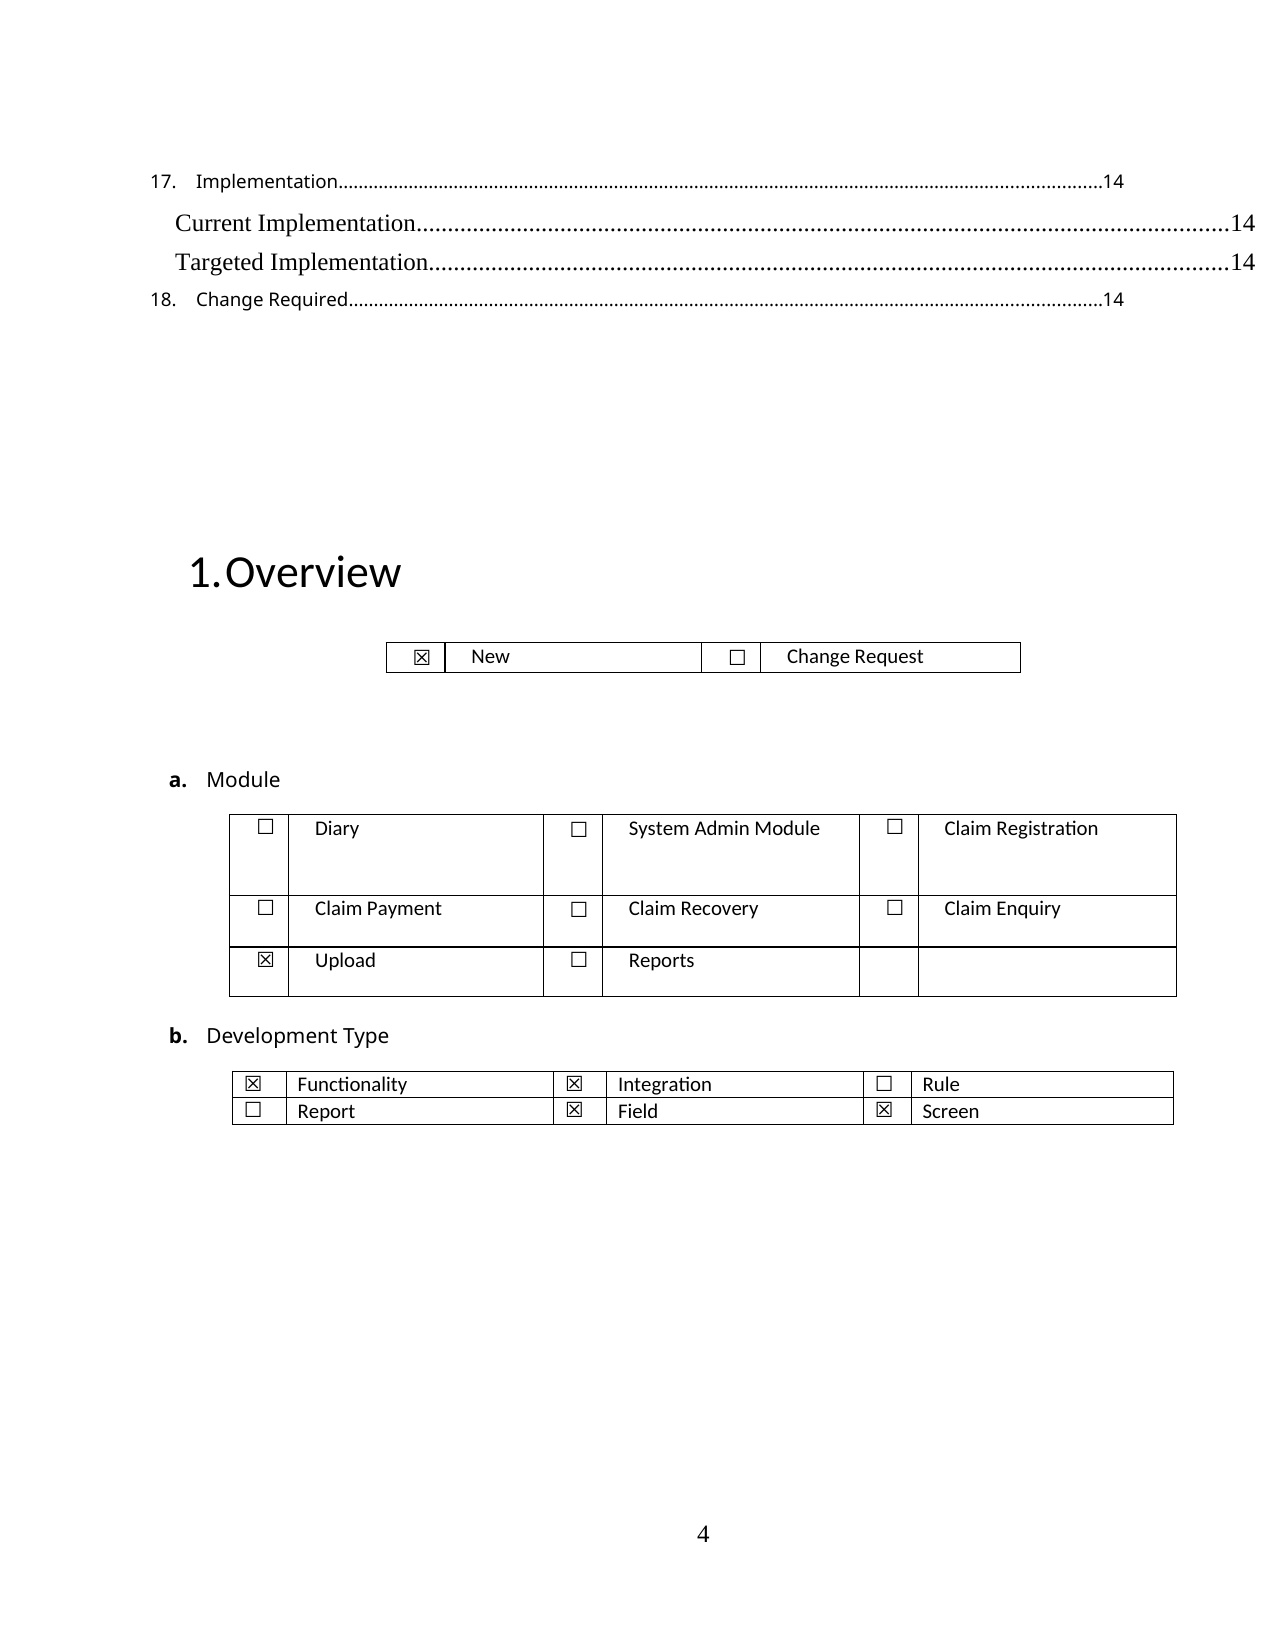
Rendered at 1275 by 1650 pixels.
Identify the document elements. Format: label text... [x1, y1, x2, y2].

text Development Type [169, 1022, 1238, 1050]
table_header Rule [912, 1072, 1173, 1097]
table_header Claim Registration [919, 815, 1176, 894]
table_cell Claim Enquiry [919, 896, 1176, 946]
table_cell Claim Payment [289, 896, 543, 946]
table_header New [446, 643, 701, 672]
table_header [544, 815, 602, 894]
table_cell [919, 948, 1176, 996]
table_cell Field [607, 1098, 863, 1123]
table_header Diary [289, 815, 543, 894]
table_header Integration [607, 1072, 863, 1097]
table_header System Admin Module [603, 815, 859, 894]
table_header Functionality [287, 1072, 553, 1097]
table_header Change Request [761, 643, 1020, 672]
text Module [169, 765, 1238, 794]
table_cell Screen [912, 1098, 1173, 1123]
table_cell Upload [289, 948, 543, 996]
table_cell Reports [603, 948, 859, 996]
table_cell Report [287, 1098, 553, 1123]
table_cell Claim Recovery [603, 896, 859, 946]
subtitle Overview [187, 543, 1238, 599]
